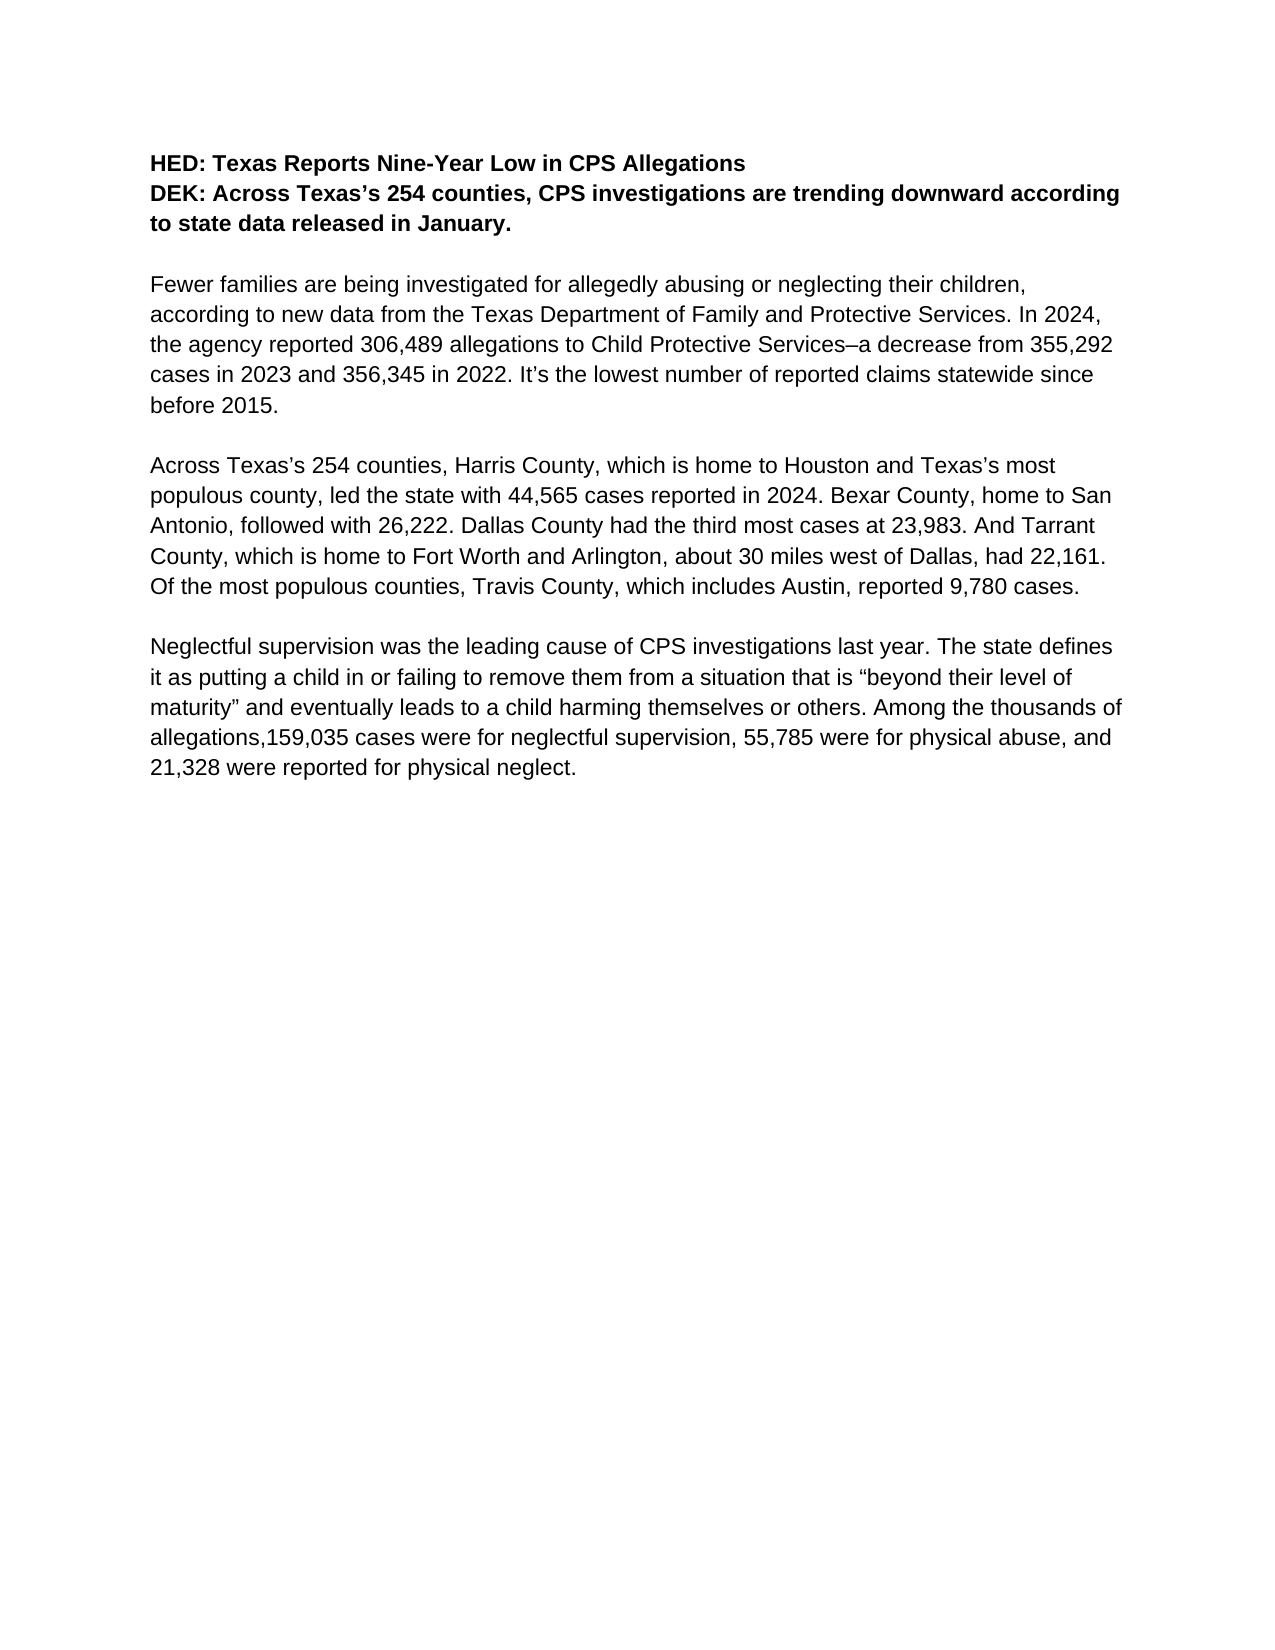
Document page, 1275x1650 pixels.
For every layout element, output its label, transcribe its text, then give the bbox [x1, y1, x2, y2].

text Across Texas’s 254 counties, Harris County, which is home to Houston and Texas’s most populous county, led the state with 44,565 cases reported in 2024. Bexar County, home to San Antonio, followed with 26,222. Dallas County had the third most cases at 23,983. And Tarrant County, which is home to Fort Worth and Arlington, about 30 miles west of Dallas, had 22,161. Of the most populous counties, Travis County, which includes Austin, reported 9,780 cases. [150, 452, 1125, 599]
text DEK: Across Texas’s 254 counties, CPS investigations are trending downward according to state data released in January. [150, 180, 1125, 237]
text Fewer families are being investigated for allegedly abusing or neglecting their children, according to new data from the Texas Department of Family and Protective Services. In 2024, the agency reported 306,489 allegations to Child Protective Services–a decrease from 355,292 cases in 2023 and 356,345 in 2022. It’s the lowest number of reported claims statewide since before 2015. [150, 271, 1125, 418]
text Neglectful supervision was the leading cause of CPS investigations last year. The state defines it as putting a child in or failing to remove them from a situation that is “beyond their level of maturity” and eventually leads to a child harming themselves or others. Among the thousands of allegations,159,035 cases were for neglectful supervision, 55,785 were for physical abuse, and 21,328 were reported for physical neglect. [150, 633, 1125, 781]
text HED: Texas Reports Nine-Year Low in CPS Allegations [150, 150, 1125, 176]
